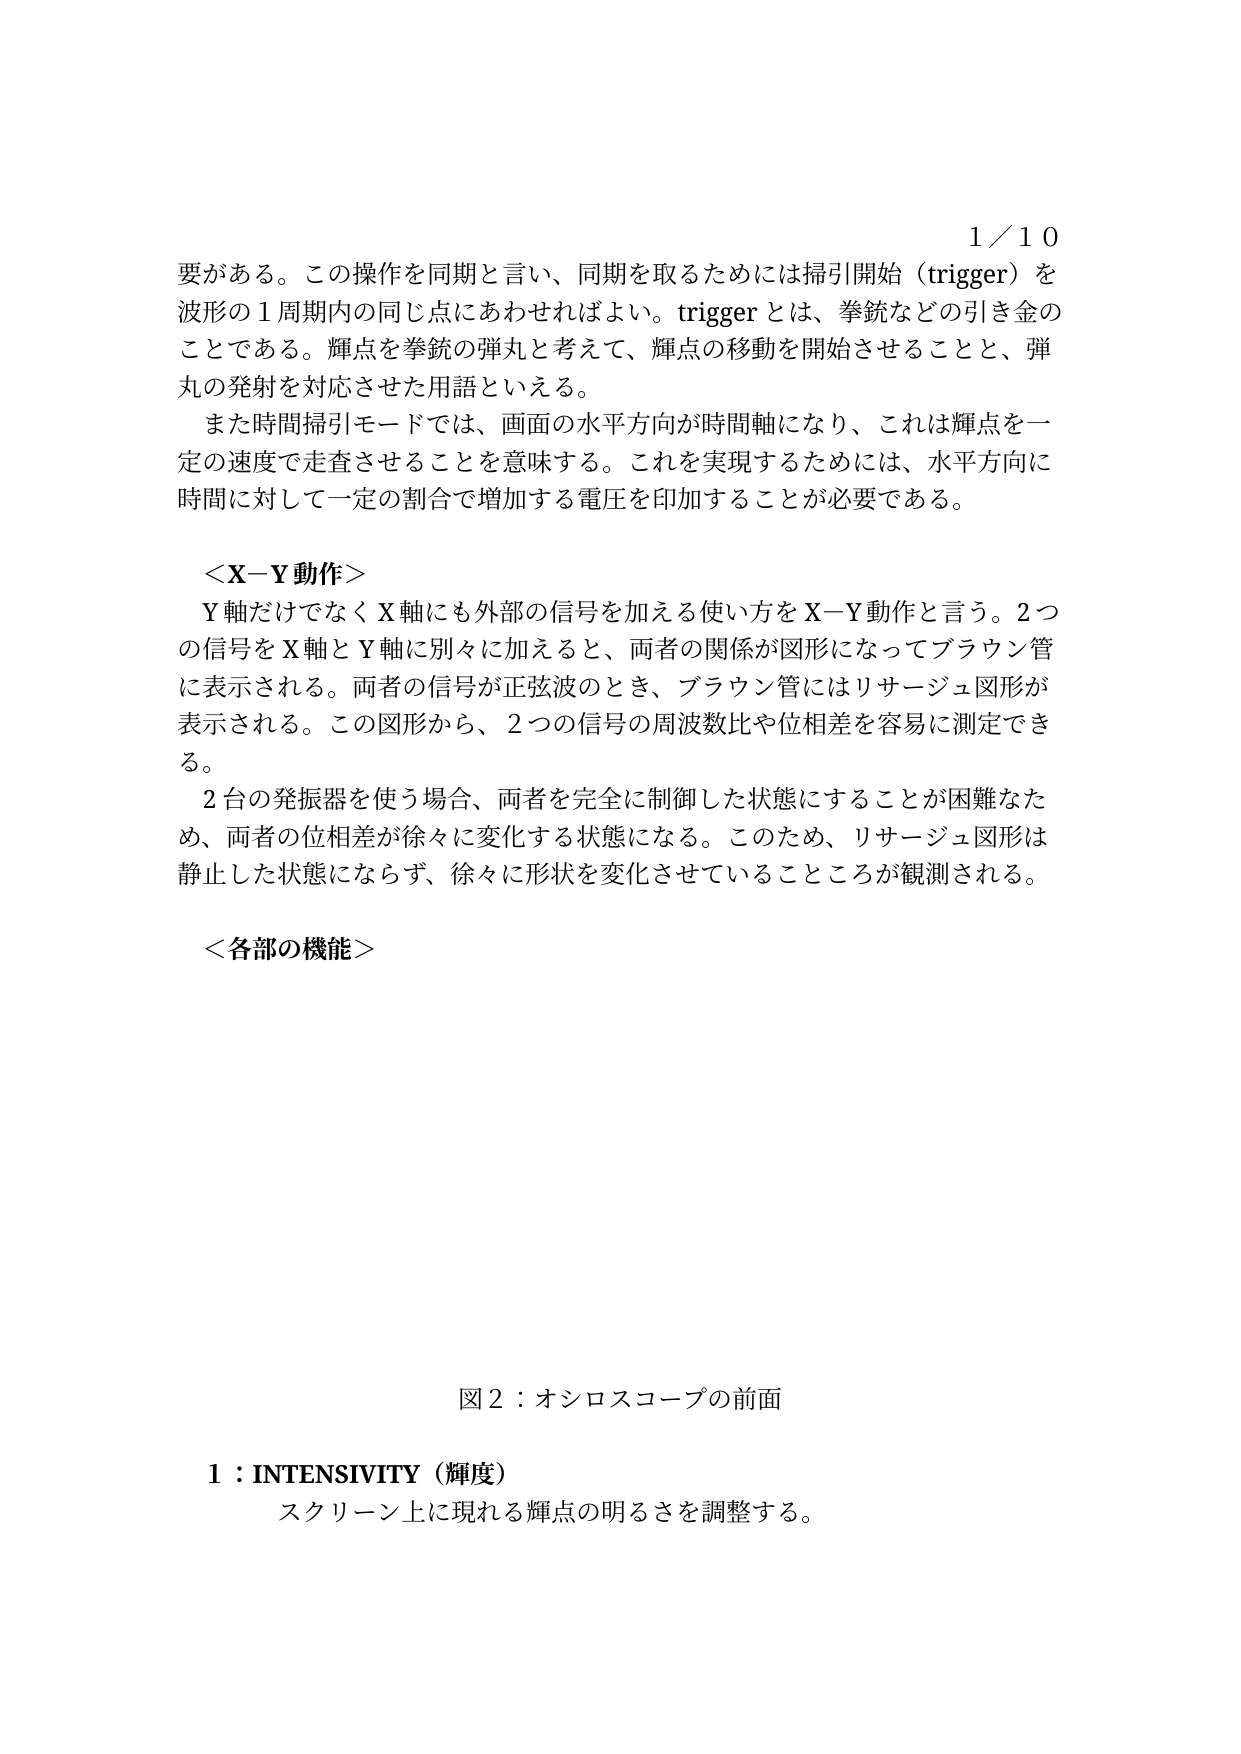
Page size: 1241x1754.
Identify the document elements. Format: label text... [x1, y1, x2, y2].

text １／１０ [177, 217, 1063, 254]
text 要がある。この操作を同期と言い、同期を取るためには掃引開始（trigger）を波形の１周期内の同じ点にあわせればよい。triggerとは、拳銃などの引き金のことである。輝点を拳銃の弾丸と考えて、輝点の移動を開始させることと、弾丸の発射を対応させた用語といえる。 [177, 254, 1063, 404]
text ＜各部の機能＞ [177, 929, 1063, 967]
text Y軸だけでなくX軸にも外部の信号を加える使い方をX－Y動作と言う。2つの信号をX軸とY軸に別々に加えると、両者の関係が図形になってブラウン管に表示される。両者の信号が正弦波のとき、ブラウン管にはリサージュ図形が表示される。この図形から、２つの信号の周波数比や位相差を容易に測定できる。 [177, 592, 1063, 779]
text 2 台の発振器を使う場合、両者を完全に制御した状態にすることが困難なため、両者の位相差が徐々に変化する状態になる。このため、リサージュ図形は静止した状態にならず、徐々に形状を変化させていることころが観測される。 [177, 779, 1063, 892]
text １：INTENSIVITY（輝度） [177, 1454, 1063, 1492]
text ＜X－Y動作＞ [177, 554, 1063, 592]
text スクリーン上に現れる輝点の明るさを調整する。 [177, 1492, 1063, 1529]
text 図２：オシロスコープの前面 [177, 1379, 1063, 1417]
text また時間掃引モードでは、画面の水平方向が時間軸になり、これは輝点を一定の速度で走査させることを意味する。これを実現するためには、水平方向に時間に対して一定の割合で増加する電圧を印加することが必要である。 [177, 404, 1063, 517]
